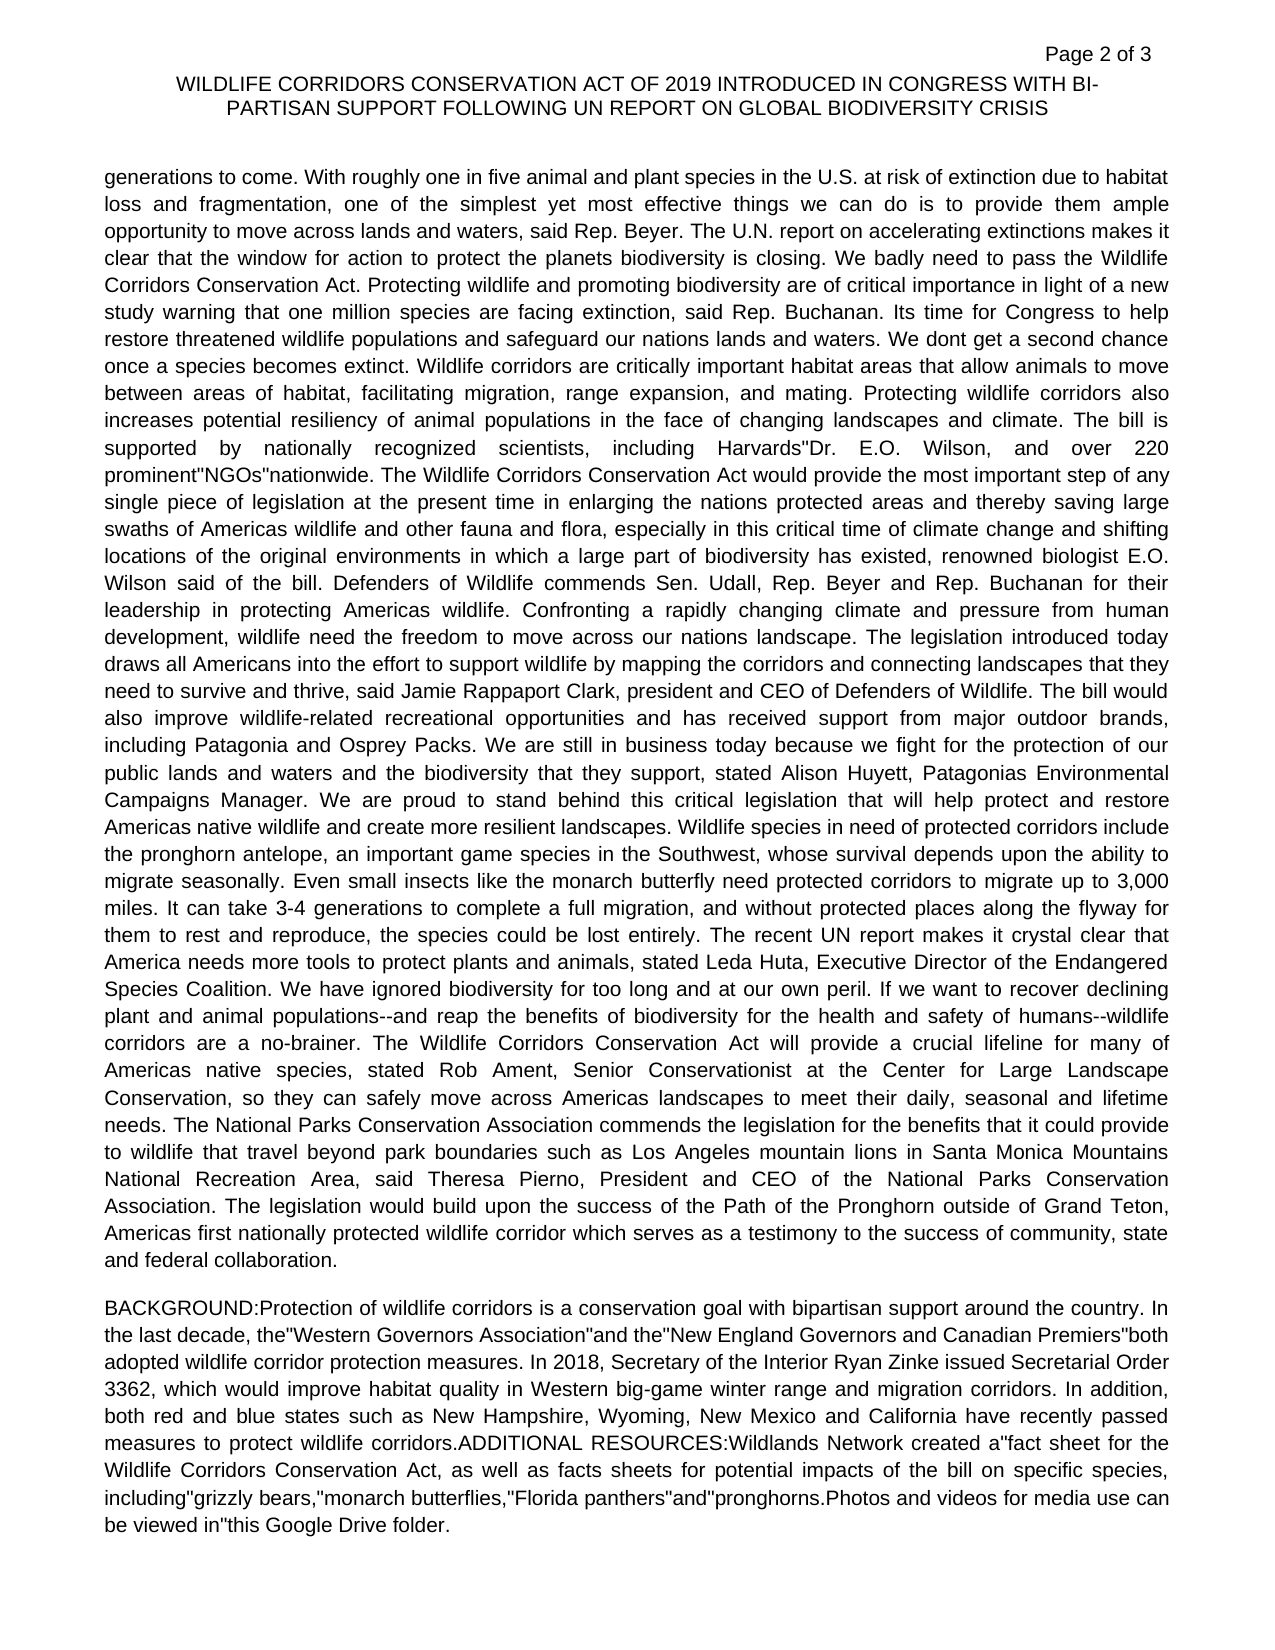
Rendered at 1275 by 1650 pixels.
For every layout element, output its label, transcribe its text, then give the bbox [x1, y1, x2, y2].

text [104, 161, 1171, 1272]
text BACKGROUND:Protection of wildlife corridors is a conservation goal with bipartisan support around the country. In the last decade, the"Western Governors Association"and the"New England Governors and Canadian Premiers"both adopted wildlife corridor protection measures. In 2018, Secretary of the Interior Ryan Zinke issued Secretarial Order 3362, which would improve habitat quality in Western big-game winter range and migration corridors. In addition, both red and blue states such as New Hampshire, Wyoming, New Mexico and California have recently passed measures to protect wildlife corridors.ADDITIONAL RESOURCES:Wildlands Network created a"fact sheet for the Wildlife Corridors Conservation Act, as well as facts sheets for potential impacts of the bill on specific species, including"grizzly bears,"monarch butterflies,"Florida panthers"and"pronghorns.Photos and videos for media use can be viewed in"this Google Drive folder. [104, 1293, 1171, 1536]
